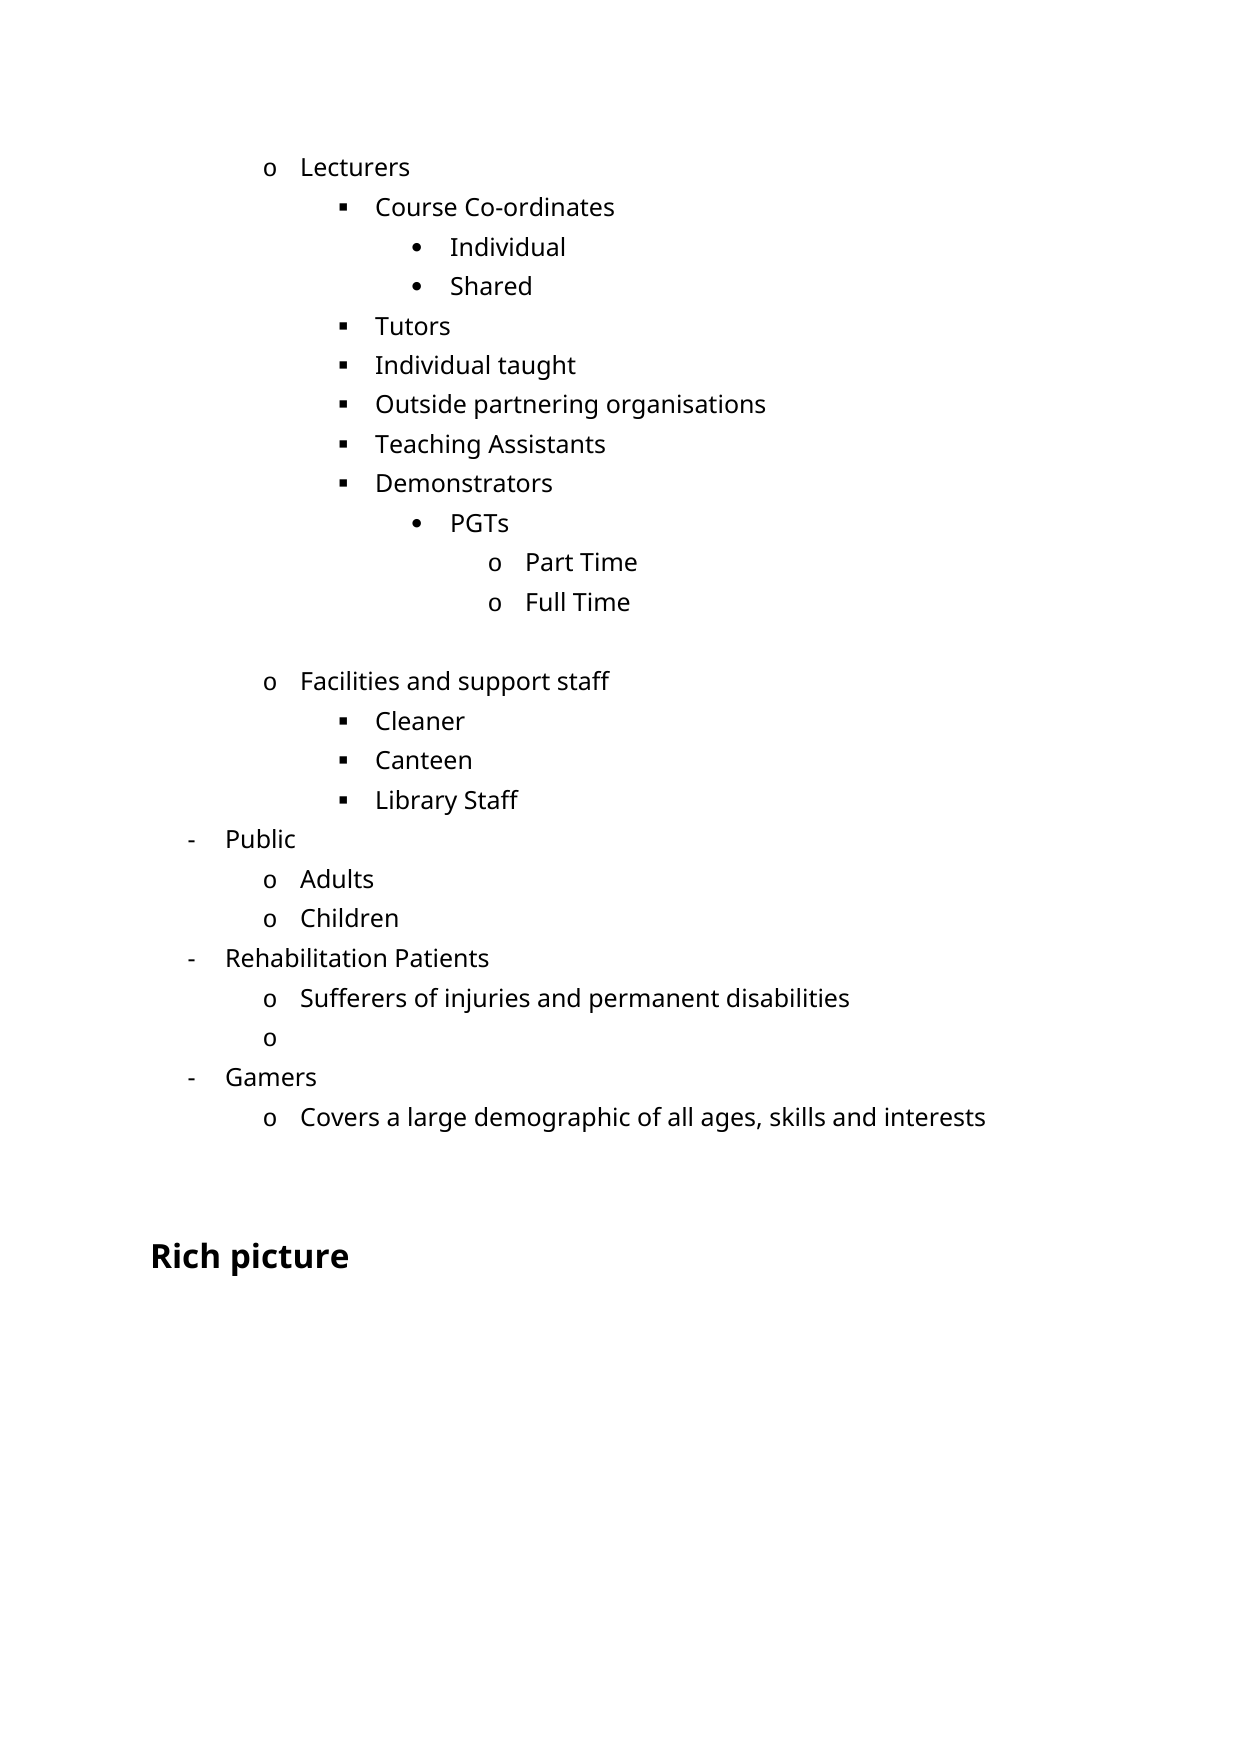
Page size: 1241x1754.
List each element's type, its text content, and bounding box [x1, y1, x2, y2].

list Shared [412, 269, 1090, 303]
list Individual [412, 229, 1090, 263]
list Cleaner [337, 703, 1090, 738]
list Individual taught [337, 348, 1090, 382]
list Sufferers of injuries and permanent disabilities [262, 980, 1090, 1014]
list Facilities and support staff [262, 664, 1090, 698]
list Public [187, 822, 1090, 856]
list Full Time [487, 585, 1090, 619]
list Covers a large demographic of all ages, skills and interests [262, 1099, 1090, 1133]
list Teaching Assistants [337, 427, 1090, 461]
list Lecturers [262, 150, 1090, 184]
list Course Co-ordinates [337, 190, 1090, 224]
list Library Staff [337, 782, 1090, 817]
list Gamers [187, 1060, 1090, 1094]
list Children [262, 901, 1090, 935]
list Demonstrators [337, 466, 1090, 500]
list Canteen [337, 743, 1090, 777]
list Outside partnering organisations [337, 387, 1090, 421]
list Rehabilitation Patients [187, 941, 1090, 975]
list Adults [262, 861, 1090, 896]
list Tutors [337, 308, 1090, 342]
text Rich picture [150, 1233, 1090, 1278]
list Part Time [487, 545, 1090, 579]
list PGTs [412, 506, 1090, 539]
